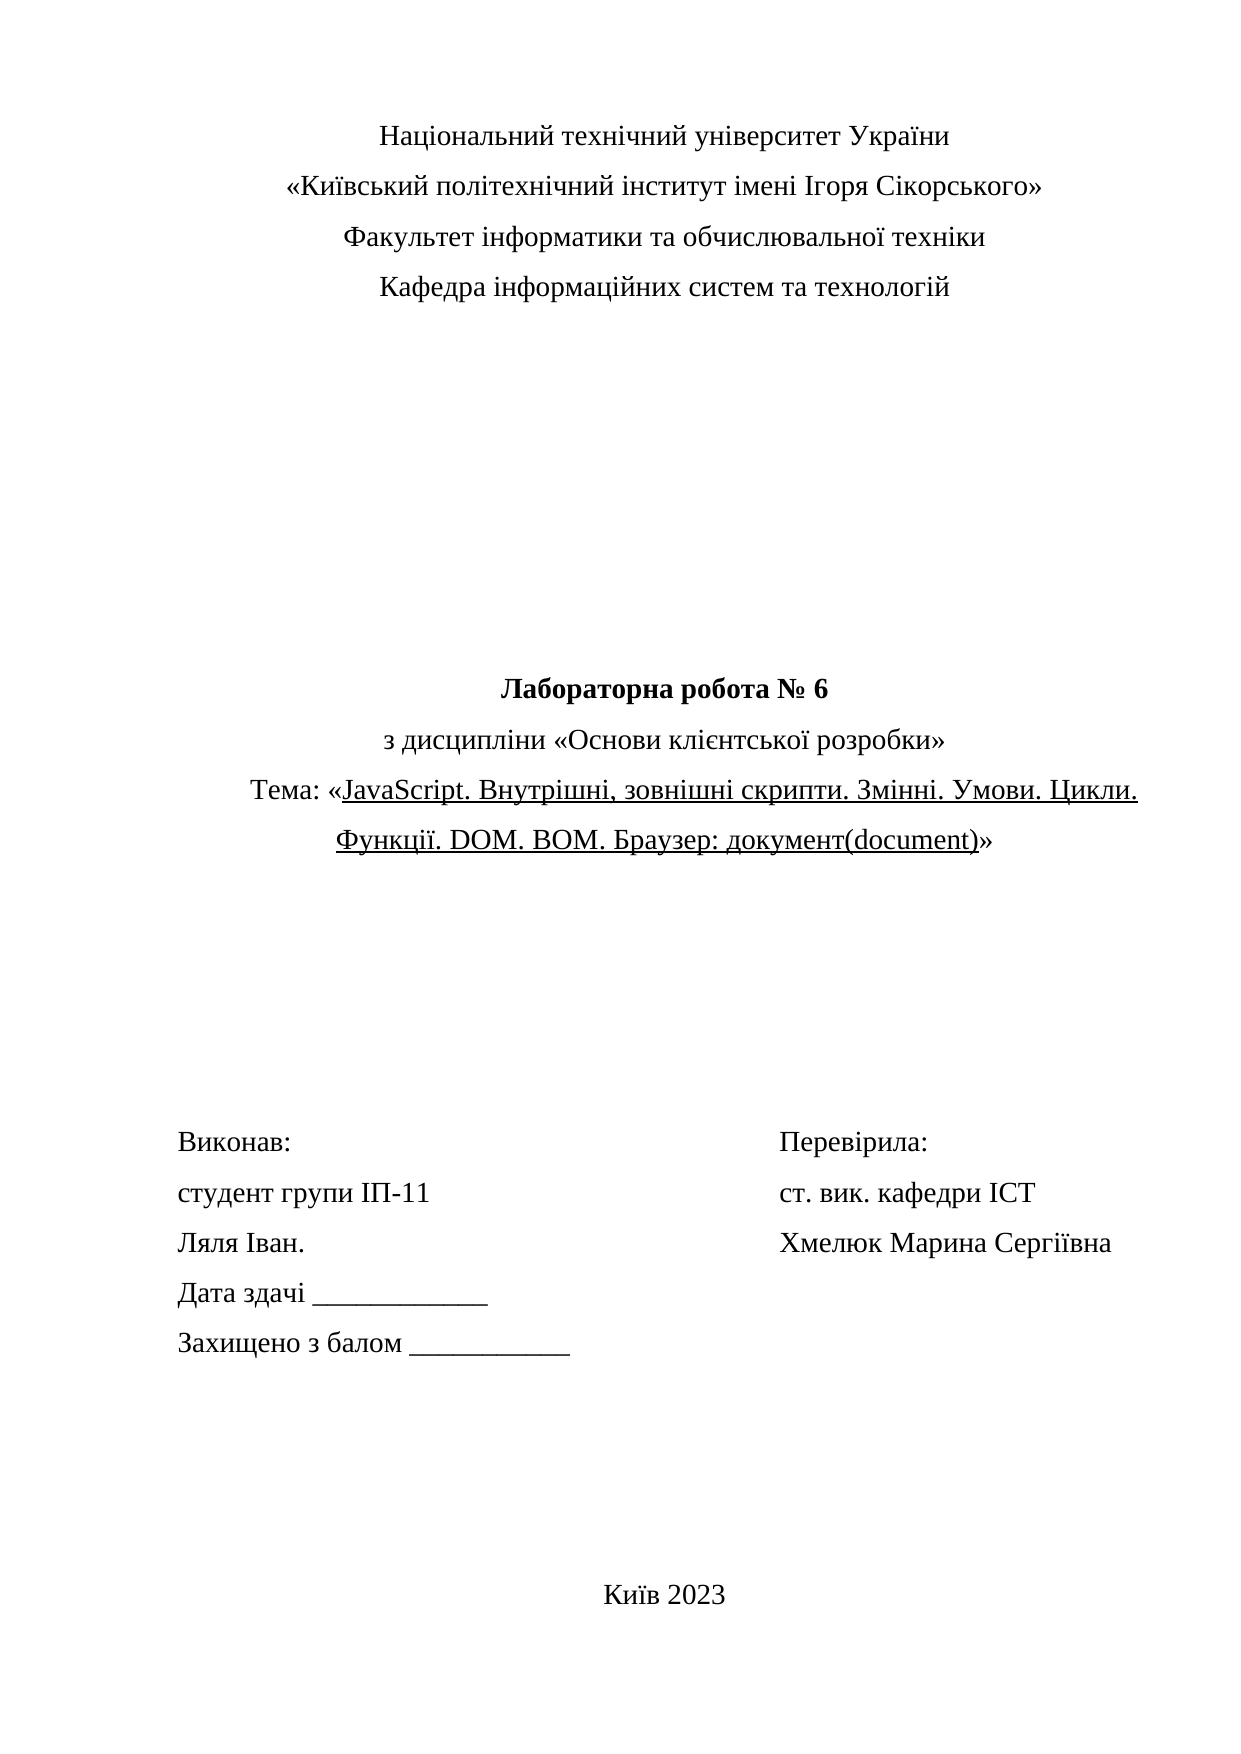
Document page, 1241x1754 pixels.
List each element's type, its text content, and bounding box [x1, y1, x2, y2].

text з дисципліни «Основи клієнтської розробки» [177, 722, 1152, 755]
text Факультет інформатики та обчислювальної техніки [177, 219, 1152, 252]
text Національний технічний університет України [177, 118, 1152, 152]
text Лабораторна робота № 6 [177, 672, 1152, 705]
text Кафедра інформаційних систем та технологій [177, 269, 1152, 303]
table_header Перевірила: ст. вик. кафедри ІСТ Хмелюк Марина Сергіївна [768, 1124, 1163, 1376]
text Київ 2023 [177, 1577, 1152, 1611]
table_header Виконав: студент групи ІП-11 Ляля Іван. Дата здачі ____________ Захищено з балом ___________ [166, 1124, 768, 1376]
text «Київський політехнічний інститут імені Ігоря Сікорського» [177, 168, 1152, 202]
text Тема: «JavaScript. Внутрішні, зовнішні скрипти. Змінні. Умови. Цикли. Функції. DOM. BOM. Браузер: документ(document)» [177, 772, 1152, 856]
